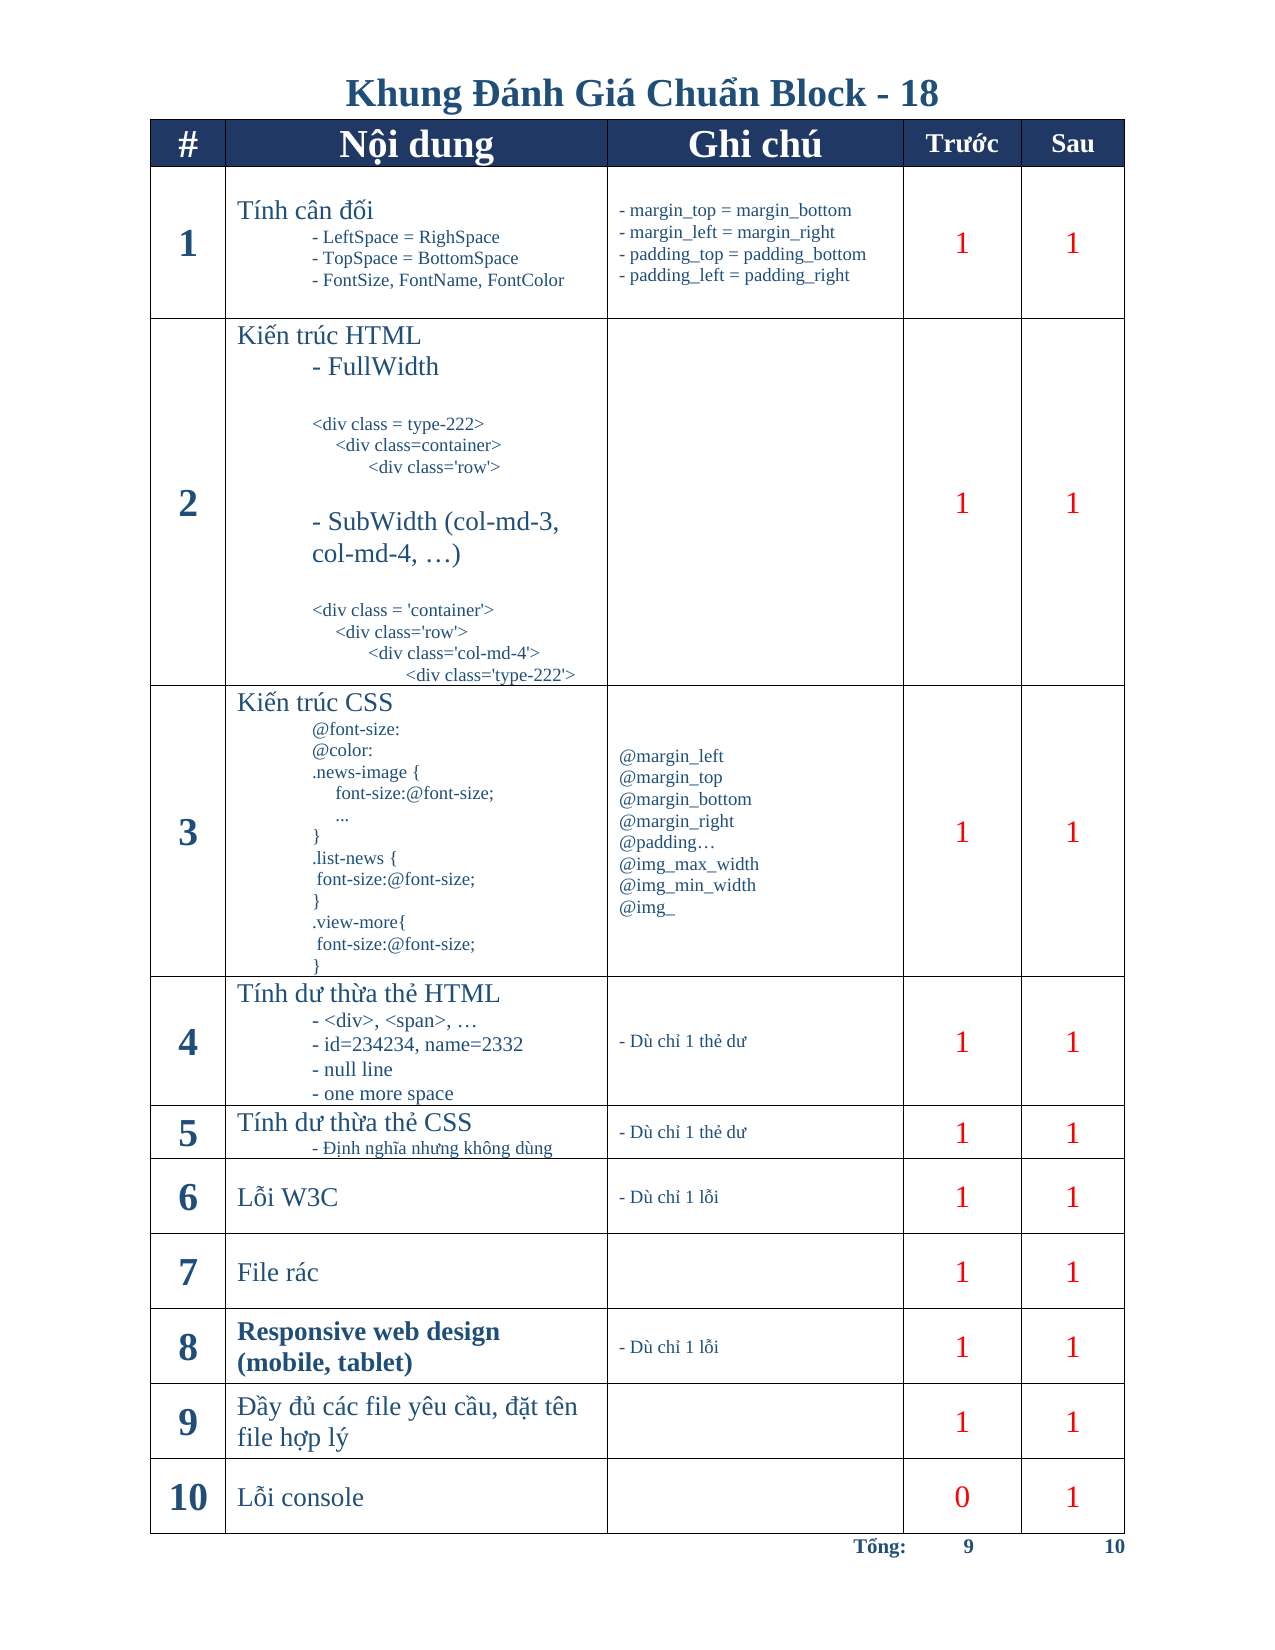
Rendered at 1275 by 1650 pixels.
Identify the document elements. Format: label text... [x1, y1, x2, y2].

table_cell 1 [904, 1384, 1021, 1458]
table_cell Tính dư thừa thẻ HTML - <div>, <span>, … - id=234234, name=2332 - null line - one more space [226, 977, 607, 1104]
table_cell 1 [904, 1106, 1021, 1158]
table_header Trước [904, 120, 1021, 166]
table_cell 1 [1022, 686, 1124, 976]
table_cell Đầy đủ các file yêu cầu, đặt tên file hợp lý [226, 1384, 607, 1458]
table_cell - margin_top = margin_bottom - margin_left = margin_right - padding_top = padding_bottom - padding_left = padding_right [608, 167, 903, 318]
table_cell - Dù chỉ 1 thẻ dư [608, 1106, 903, 1158]
table_cell 1 [1022, 167, 1124, 318]
table_header Ghi chú [608, 120, 903, 166]
table_cell 10 [151, 1459, 225, 1533]
table_cell 1 [1022, 1159, 1124, 1233]
table_cell Lỗi W3C [226, 1159, 607, 1233]
table_cell 6 [151, 1159, 225, 1233]
table_cell 1 [904, 977, 1021, 1104]
table_cell 1 [904, 167, 1021, 318]
table_cell - Dù chỉ 1 lỗi [608, 1159, 903, 1233]
table_cell 1 [1022, 977, 1124, 1104]
table_cell [608, 1384, 903, 1458]
table_cell 7 [151, 1234, 225, 1308]
table_cell 8 [151, 1309, 225, 1383]
table_cell 1 [904, 1309, 1021, 1383]
table_cell 0 [904, 1459, 1021, 1533]
table_cell - Dù chỉ 1 lỗi [608, 1309, 903, 1383]
table_cell 1 [151, 167, 225, 318]
table_header Sau [1022, 120, 1124, 166]
table_cell 9 [151, 1384, 225, 1458]
table_cell Tính cân đối - LeftSpace = RighSpace - TopSpace = BottomSpace - FontSize, FontName, FontColor [226, 167, 607, 318]
table_cell - Dù chỉ 1 thẻ dư [608, 977, 903, 1104]
table_cell @margin_left @margin_top @margin_bottom @margin_right @padding… @img_max_width @img_min_width @img_ [608, 686, 903, 976]
table_cell 2 [151, 319, 225, 685]
table_cell 1 [904, 686, 1021, 976]
text Tổng: 9 10 [150, 1534, 1125, 1558]
table_cell [608, 319, 903, 685]
table_cell Responsive web design (mobile, tablet) [226, 1309, 607, 1383]
table_cell Kiến trúc HTML - FullWidth <div class = type-222> <div class=container> <div class='row'> - SubWidth (col-md-3, col-md-4, …) <div class = 'container'> <div class='row'> <div class='col-md-4'> <div class='type-222'> [226, 319, 607, 685]
table_cell Kiến trúc CSS @font-size: @color: .news-image { font-size:@font-size; ... } .list-news { font-size:@font-size; } .view-more{ font-size:@font-size; } [226, 686, 607, 976]
table_cell File rác [226, 1234, 607, 1308]
subtitle Khung Đánh Giá Chuẩn Block - 18 [150, 70, 1125, 115]
table_cell [608, 1234, 903, 1308]
table_header # [151, 120, 225, 166]
table_cell 1 [1022, 1459, 1124, 1533]
table_cell 1 [904, 1159, 1021, 1233]
table_cell Tính dư thừa thẻ CSS - Định nghĩa nhưng không dùng [226, 1106, 607, 1158]
table_cell 1 [1022, 1309, 1124, 1383]
table_header Nội dung [226, 120, 607, 166]
table_cell 1 [904, 319, 1021, 685]
table_cell 1 [1022, 319, 1124, 685]
table_cell 1 [1022, 1106, 1124, 1158]
table_cell [608, 1459, 903, 1533]
table_cell 5 [151, 1106, 225, 1158]
table_cell 1 [1022, 1384, 1124, 1458]
table_cell 4 [151, 977, 225, 1104]
table_cell Lỗi console [226, 1459, 607, 1533]
table_cell 1 [904, 1234, 1021, 1308]
table_cell 3 [151, 686, 225, 976]
table_cell 1 [1022, 1234, 1124, 1308]
